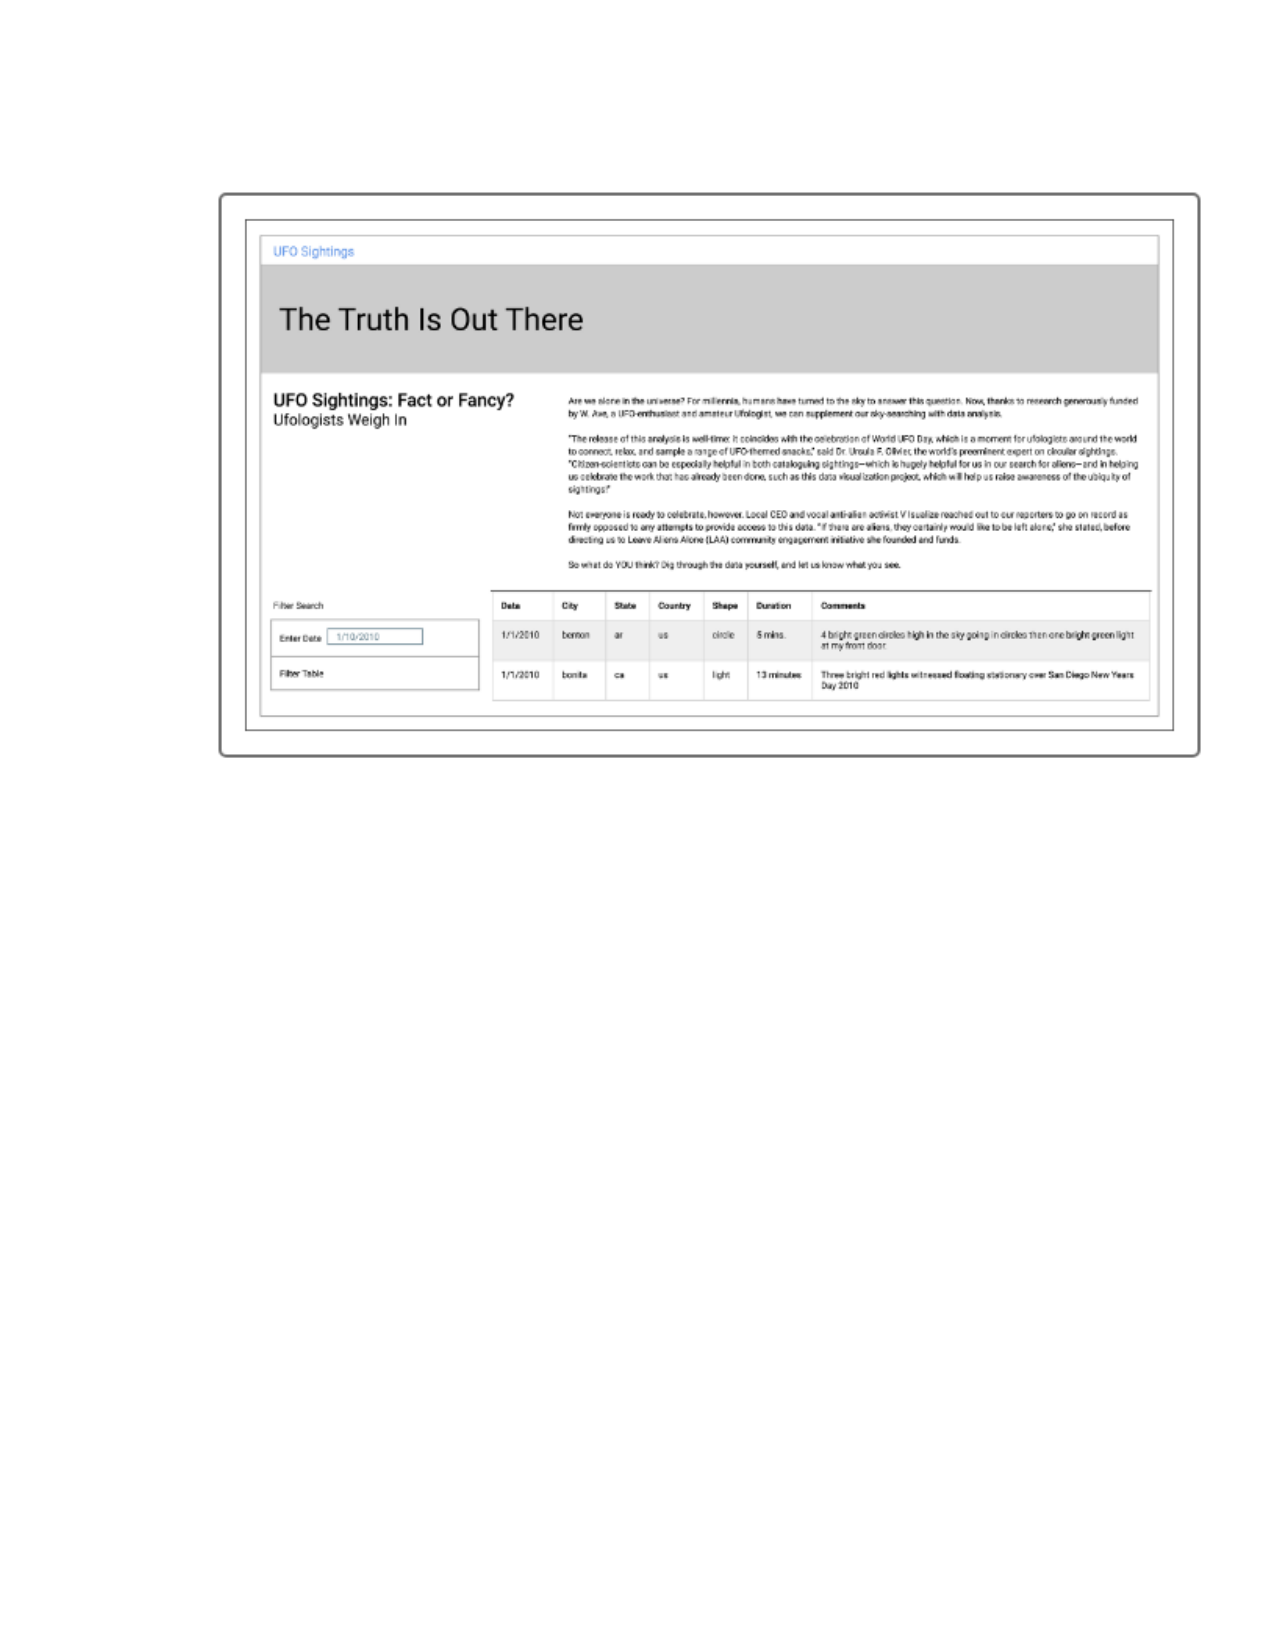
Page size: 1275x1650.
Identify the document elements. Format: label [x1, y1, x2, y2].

picture [150, 150, 1254, 808]
